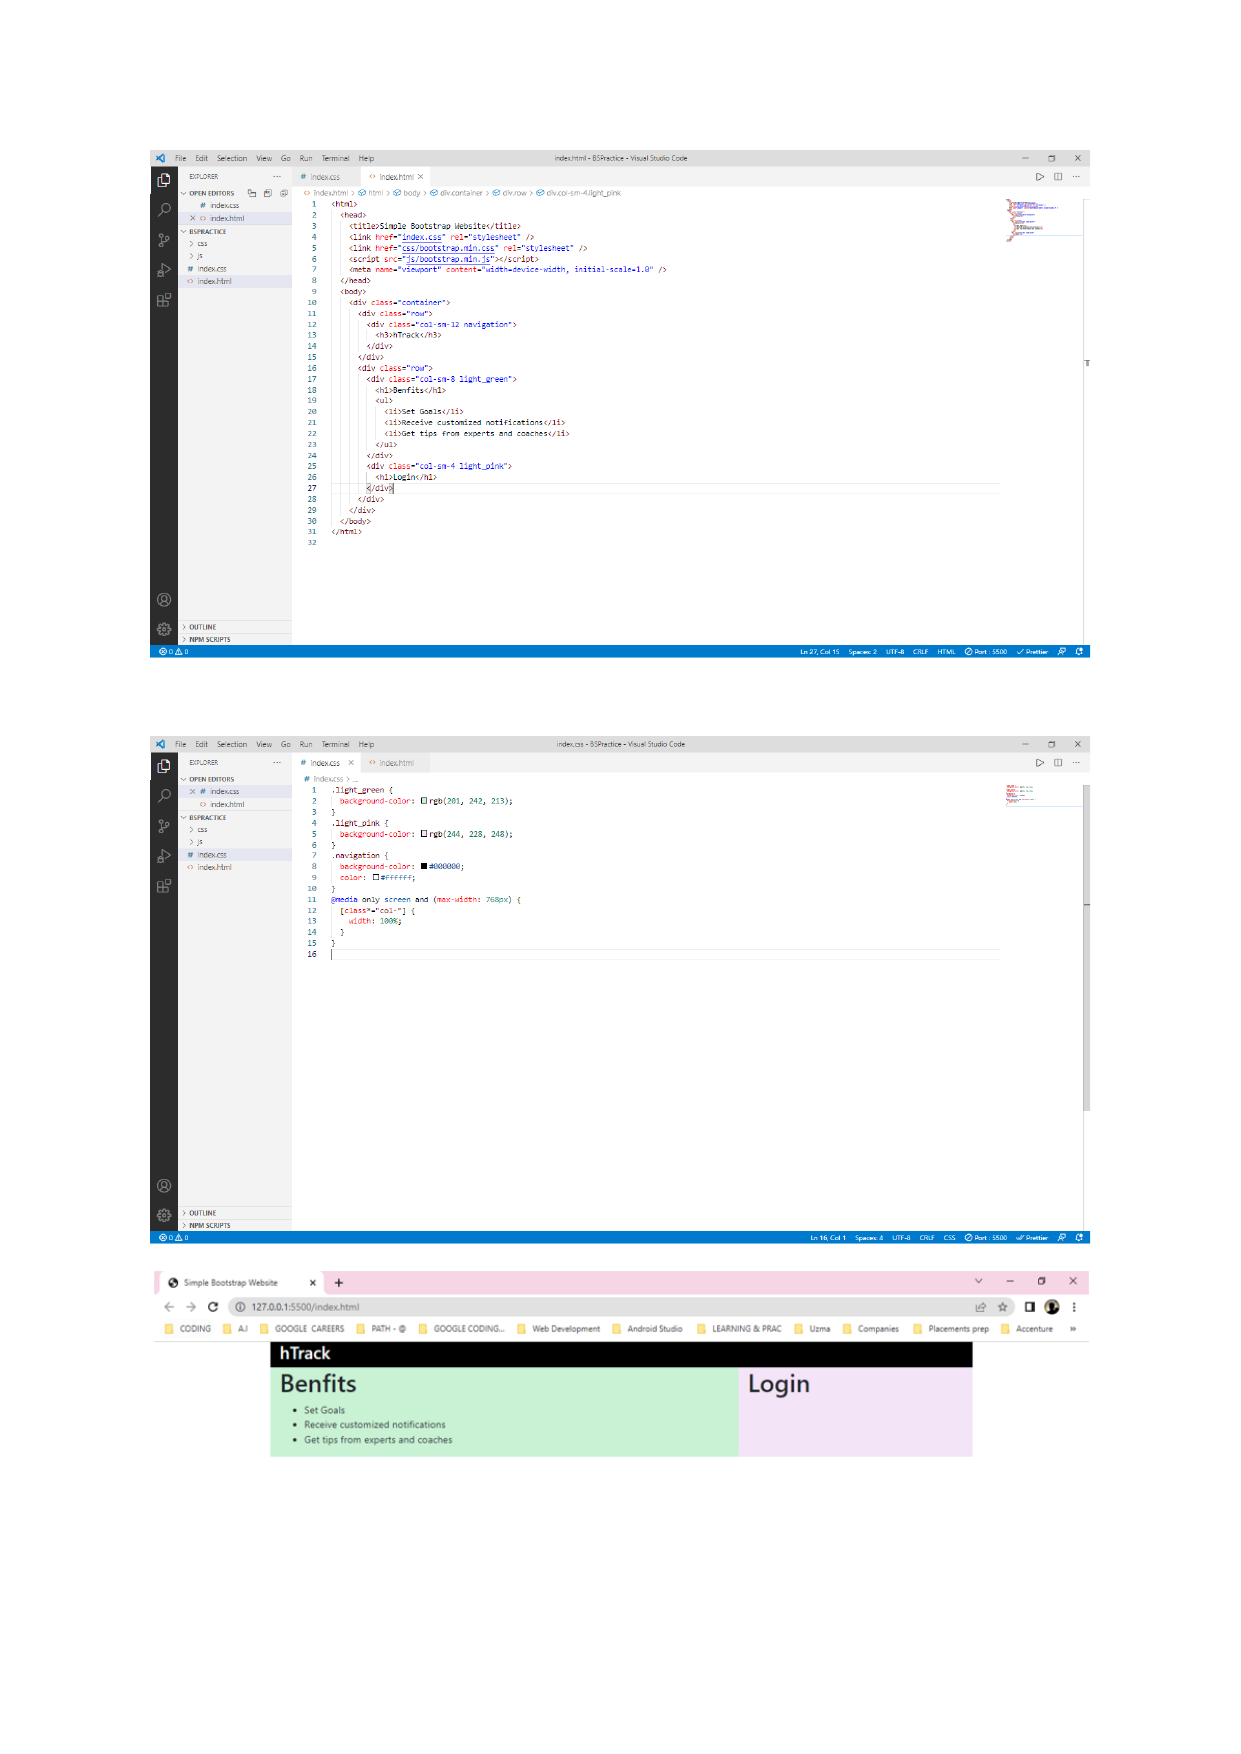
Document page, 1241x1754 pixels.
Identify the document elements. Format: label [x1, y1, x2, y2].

picture [150, 736, 1091, 1244]
picture [150, 1268, 1091, 1482]
picture [150, 150, 1091, 658]
